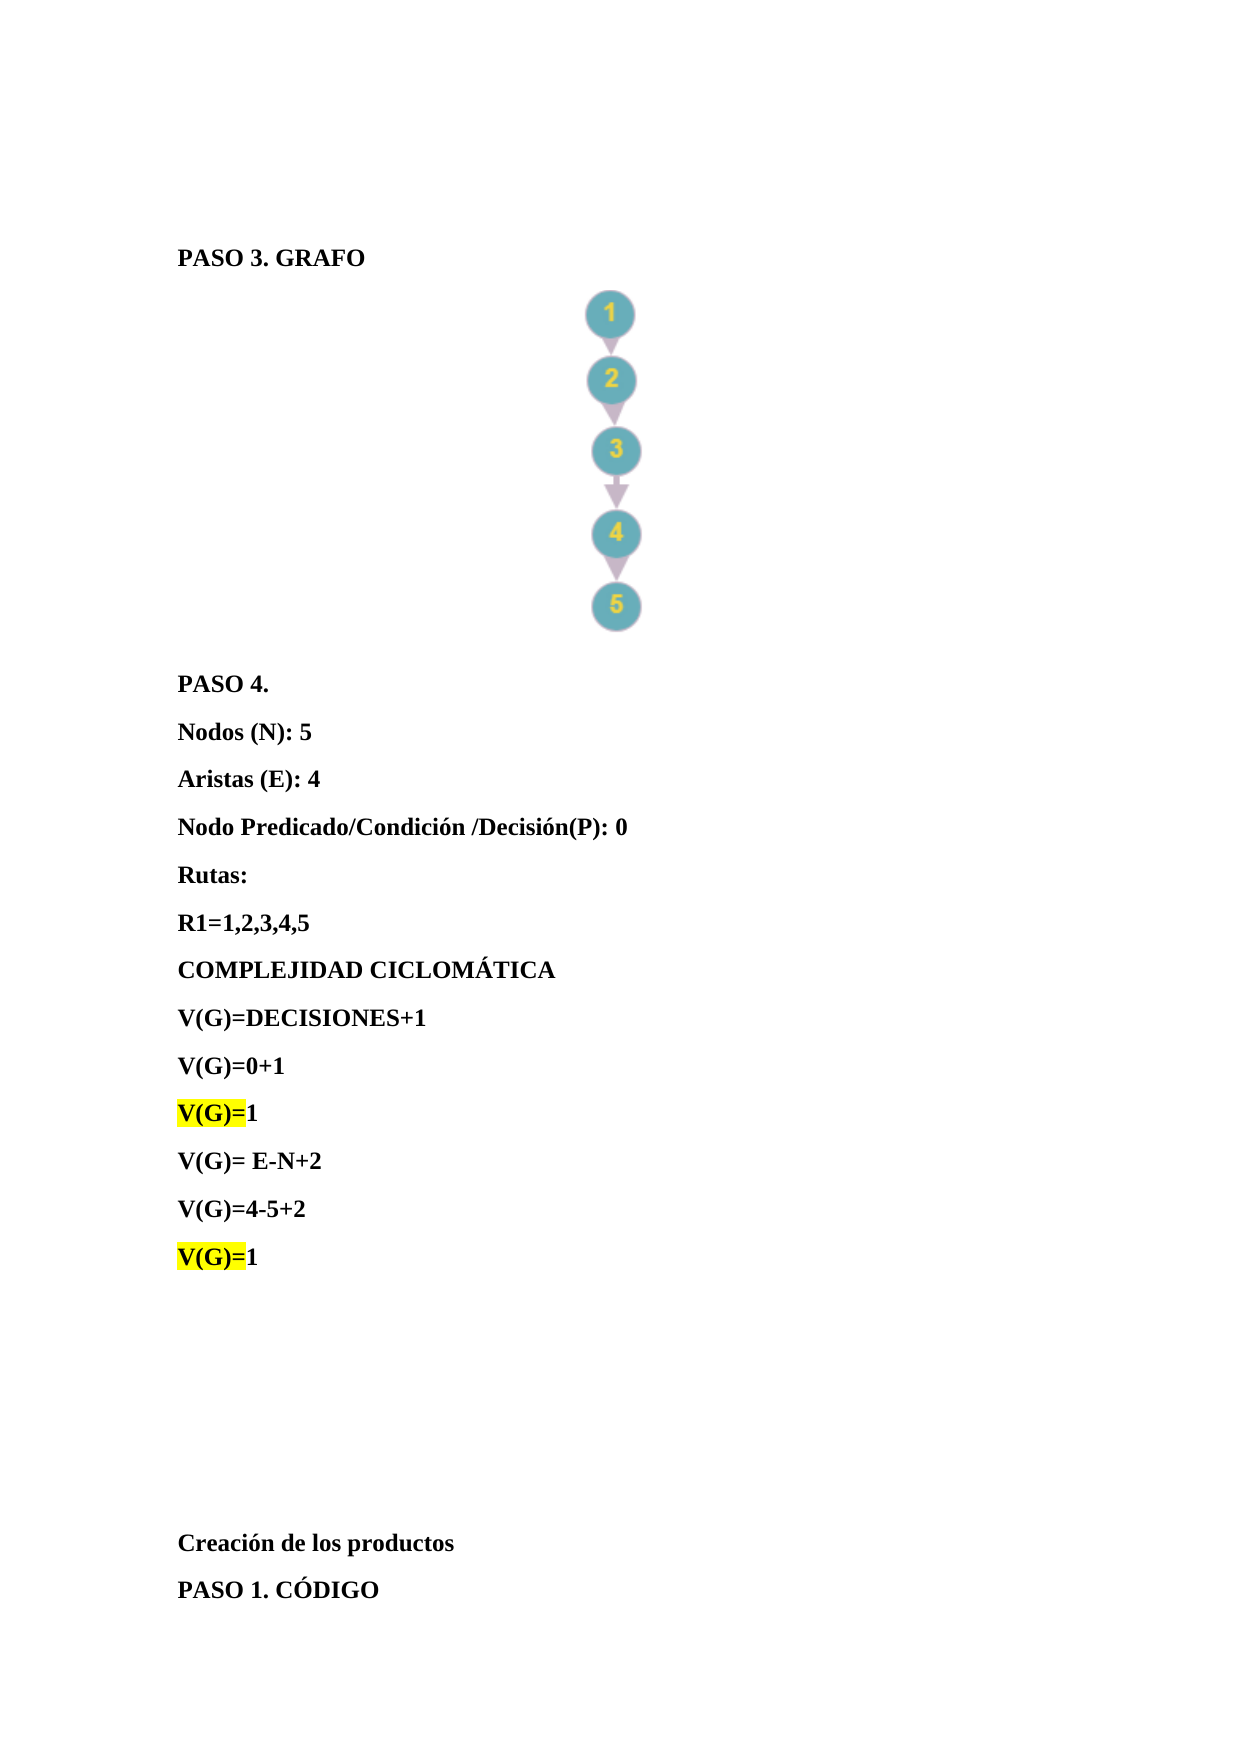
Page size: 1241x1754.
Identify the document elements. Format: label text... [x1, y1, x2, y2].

text V(G)=DECISIONES+1 [177, 1003, 1063, 1032]
text V(G)=0+1 [177, 1051, 1063, 1079]
text PASO 1. CÓDIGO [177, 1576, 1063, 1604]
text Nodos (N): 5 [177, 717, 1063, 746]
text PASO 3. GRAFO [177, 243, 1063, 272]
text V(G)=1 [177, 1098, 1063, 1127]
text Nodo Predicado/Condición /Decisión(P): 0 [177, 812, 1063, 841]
text PASO 4. [177, 669, 1063, 698]
text Rutas: [177, 860, 1063, 889]
picture [538, 290, 702, 651]
text Aristas (E): 4 [177, 764, 1063, 793]
text R1=1,2,3,4,5 [177, 908, 1063, 936]
text V(G)=1 [246, 1242, 1063, 1270]
text Creación de los productos [177, 1528, 1063, 1557]
text V(G)= E-N+2 [177, 1146, 1063, 1175]
text COMPLEJIDAD CICLOMÁTICA [177, 955, 1063, 984]
text V(G)=4-5+2 [177, 1194, 1063, 1223]
